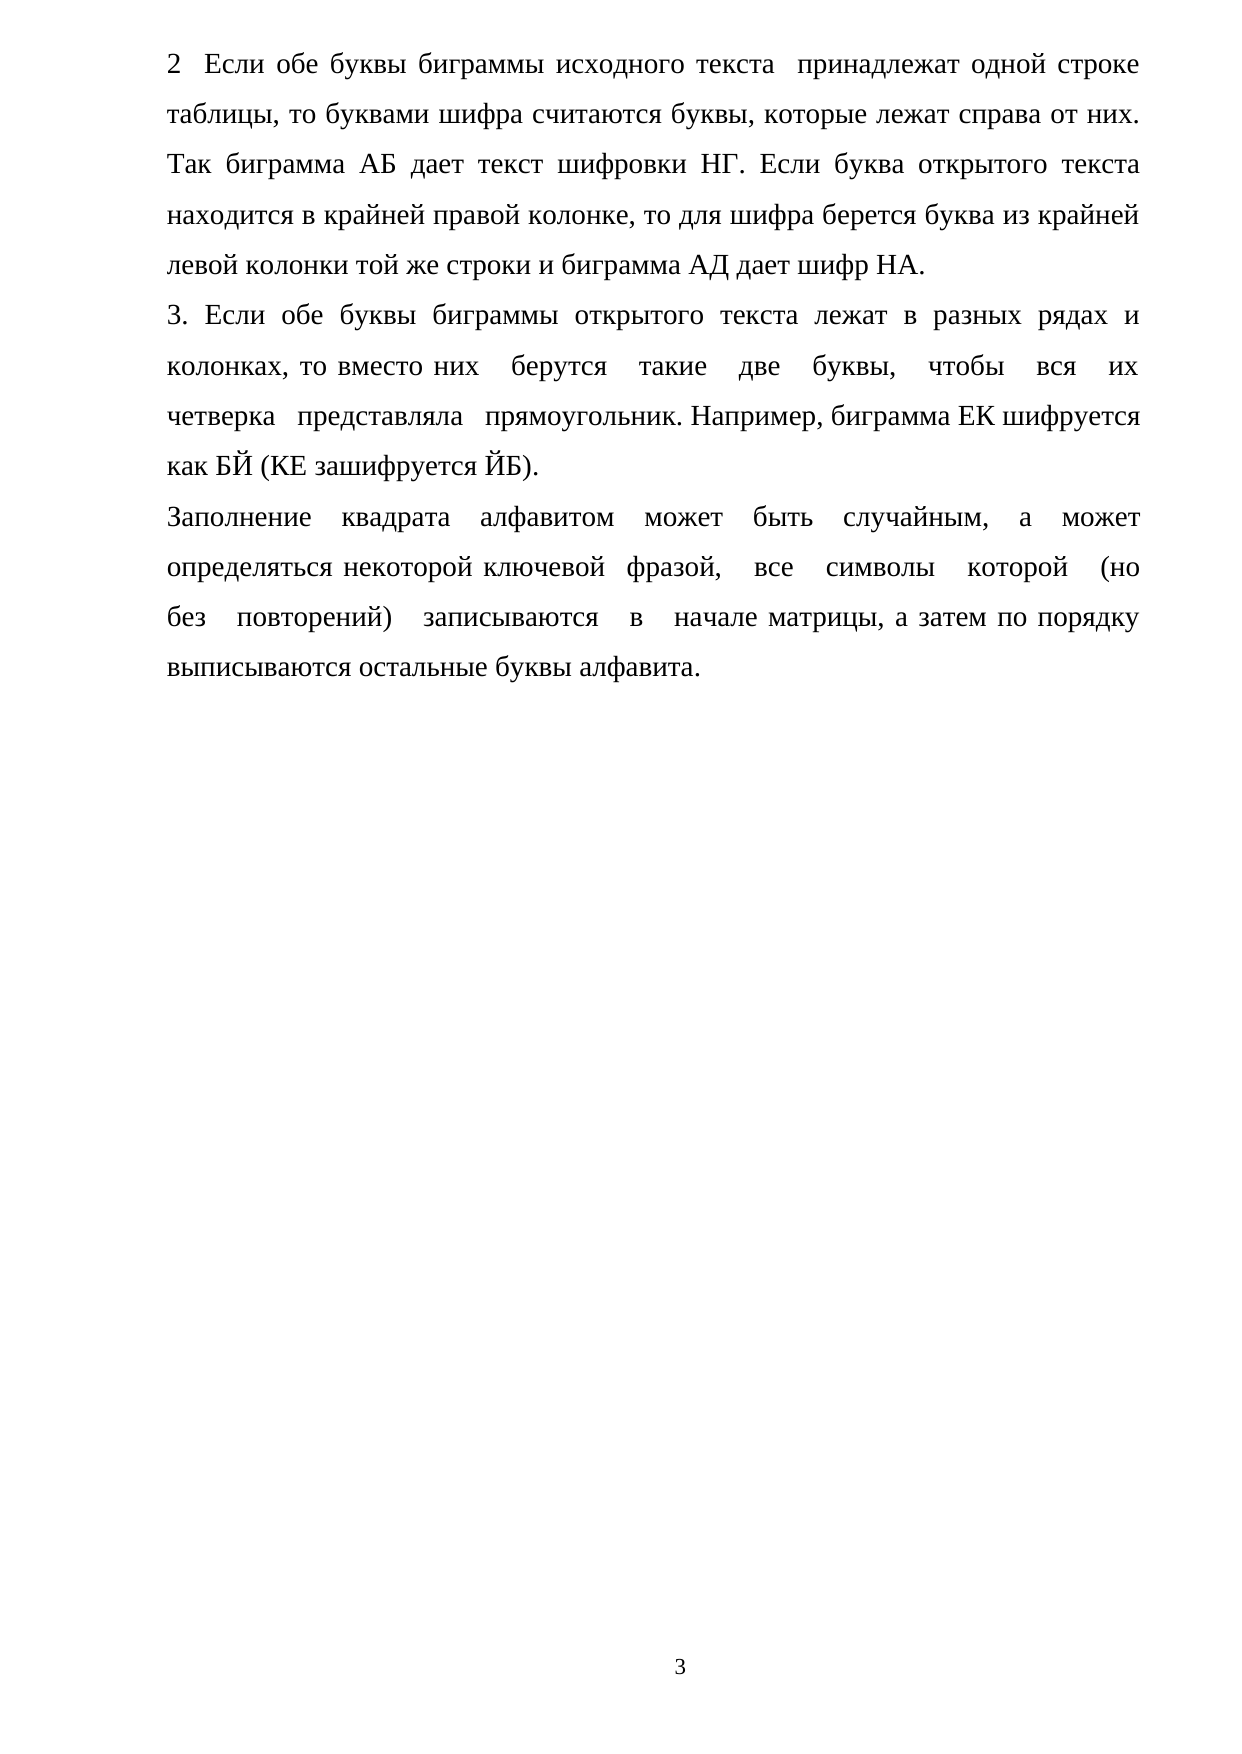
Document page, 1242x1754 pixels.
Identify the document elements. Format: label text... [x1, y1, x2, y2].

text 3. Если обе буквы биграммы открытого текста лежат в разных рядах и колонках, то вместо них берутся такие две буквы, чтобы вся их четверка представляла прямоугольник. Например, биграмма ЕК шифруется как БЙ (КЕ зашифруется ЙБ). [167, 297, 1141, 482]
text 2 Если обе буквы биграммы исходного текста принадлежат одной строке таблицы, то буквами шифра считаются буквы, которые лежат справа от них. Так биграмма АБ дает текст шифровки НГ. Если буква открытого текста находится в крайней правой колонке, то для шифра берется буква из крайней левой колонки той же строки и биграмма АД дает шифр НА. [167, 46, 1141, 281]
text Заполнение квадрата алфавитом может быть случайным, а может определяться некоторой ключевой фразой, все символы которой (но без повторений) записываются в начале матрицы, а затем по порядку выписываются остальные буквы алфавита. [167, 499, 1141, 683]
